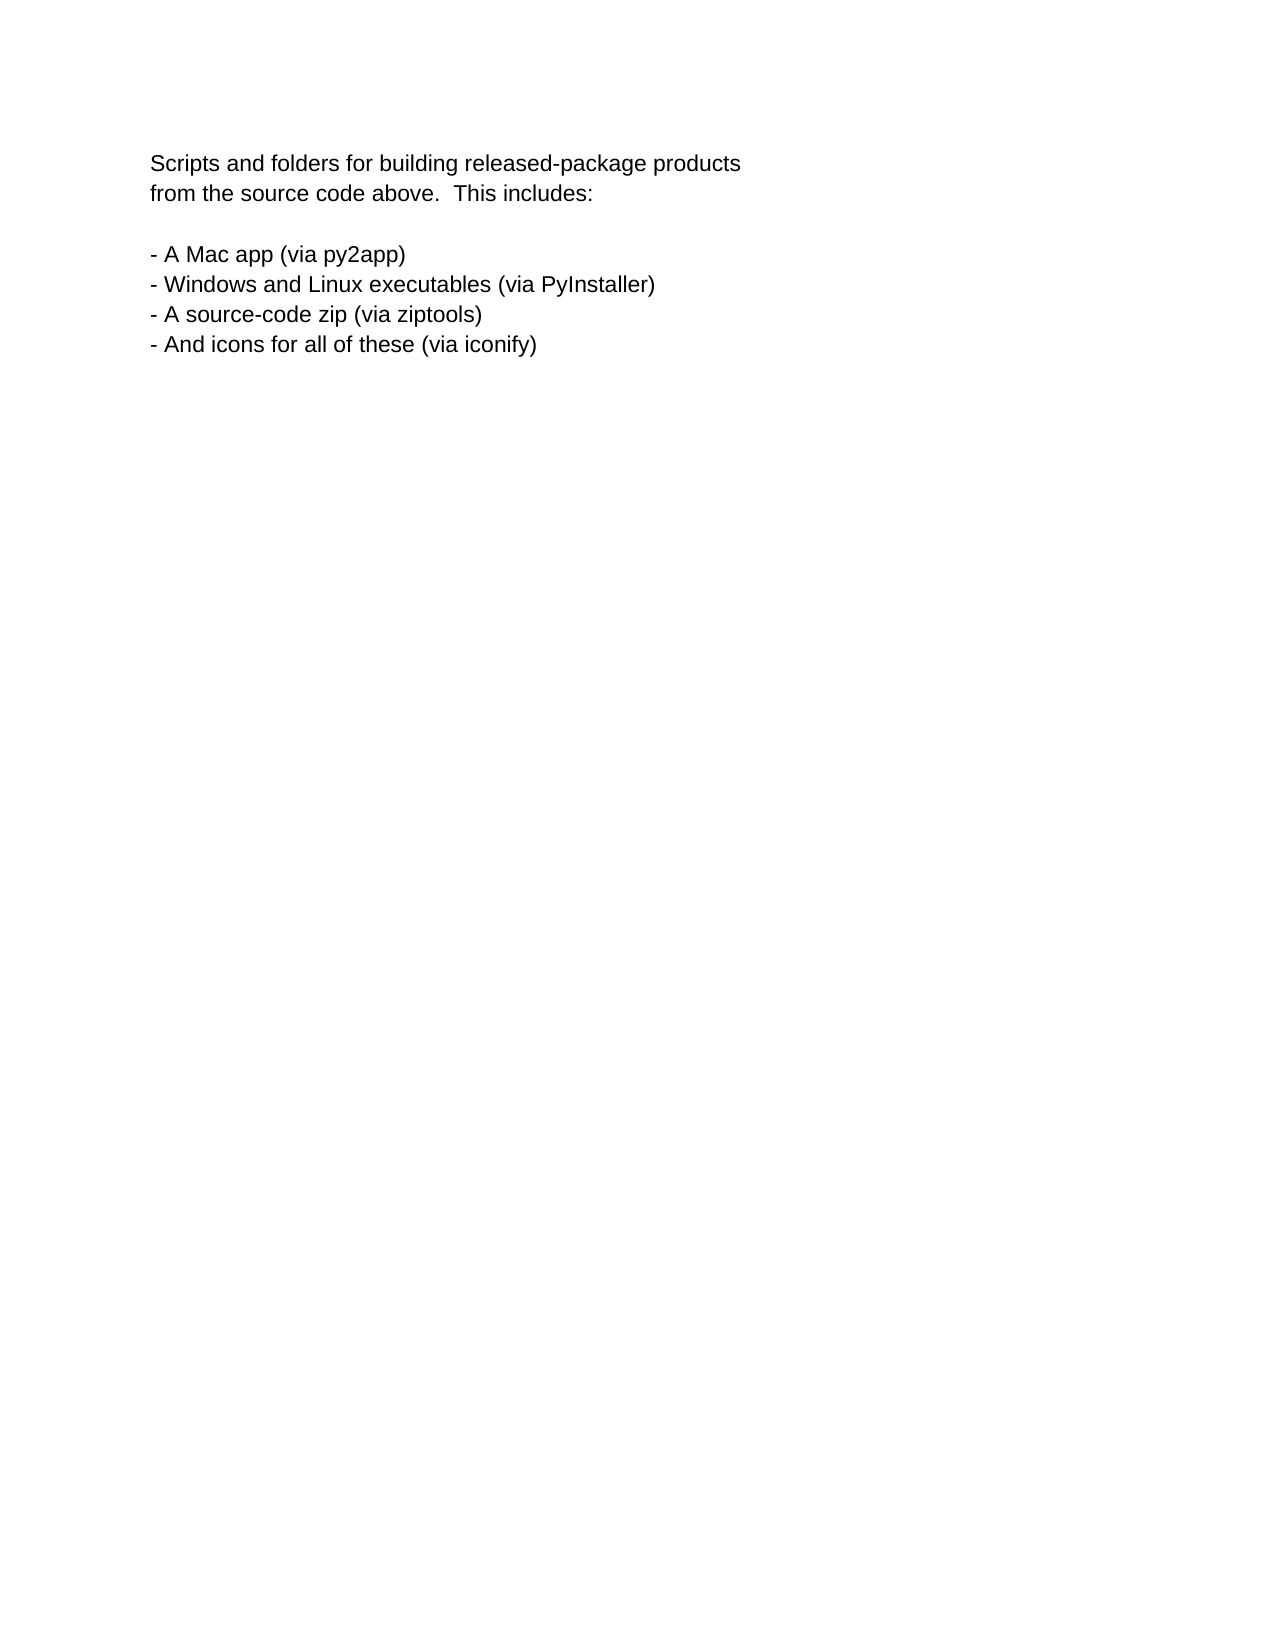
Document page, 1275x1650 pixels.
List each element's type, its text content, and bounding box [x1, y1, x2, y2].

text - And icons for all of these (via iconify) [150, 331, 1125, 358]
text - Windows and Linux executables (via PyInstaller) [150, 271, 1125, 297]
text Scripts and folders for building released-package products [150, 150, 1125, 176]
text from the source code above. This includes: [150, 180, 1125, 207]
text - A source-code zip (via ziptools) [150, 301, 1125, 327]
text - A Mac app (via py2app) [150, 241, 1125, 267]
